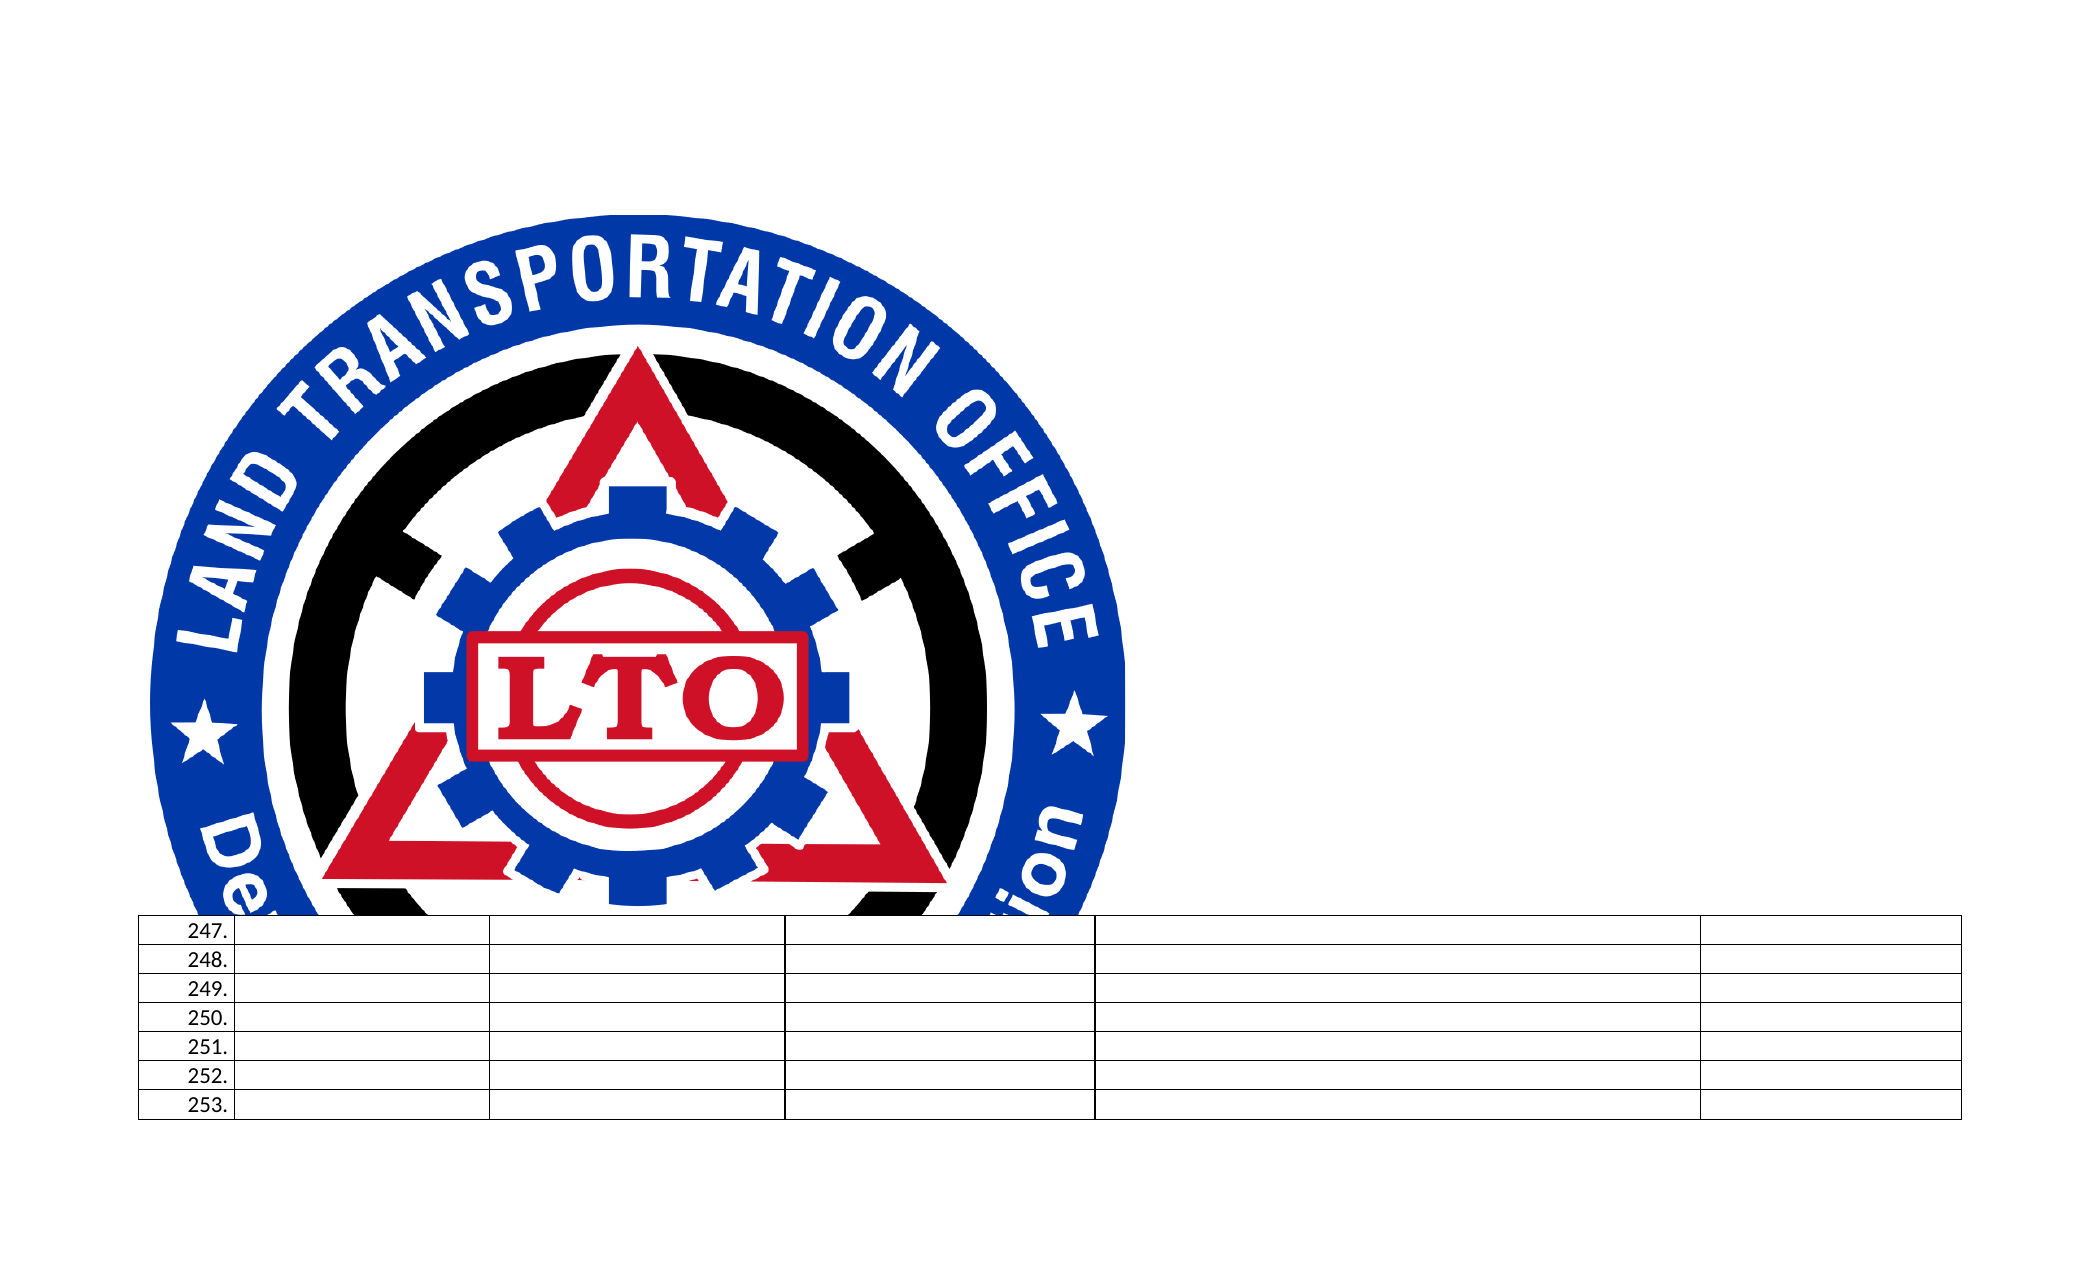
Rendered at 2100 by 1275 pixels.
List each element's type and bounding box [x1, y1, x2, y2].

table_cell [139, 916, 234, 944]
table_cell [786, 974, 1094, 1002]
table_cell [1096, 1032, 1700, 1060]
table_cell [1096, 945, 1700, 973]
table_cell [490, 916, 784, 944]
table_cell [235, 945, 489, 973]
table_cell [1701, 945, 1961, 973]
table_cell [1701, 916, 1961, 944]
table_cell [490, 1061, 784, 1089]
table_cell [139, 1061, 234, 1089]
table_cell [235, 974, 489, 1002]
table_cell [490, 945, 784, 973]
table_cell [490, 1032, 784, 1060]
table_cell [786, 1032, 1094, 1060]
table_cell [139, 945, 234, 973]
table_cell [1701, 1090, 1961, 1118]
table_cell [139, 1032, 234, 1060]
table_cell [1701, 1003, 1961, 1031]
table_cell [786, 945, 1094, 973]
table_cell [1096, 916, 1700, 944]
table_cell [490, 974, 784, 1002]
table_cell [1701, 1032, 1961, 1060]
table_cell [1096, 1003, 1700, 1031]
table_cell [235, 1090, 489, 1118]
table_cell [235, 1003, 489, 1031]
table_cell [1701, 974, 1961, 1002]
table_cell [786, 916, 1094, 944]
picture [150, 215, 1125, 915]
table_cell [235, 1032, 489, 1060]
table_cell [786, 1061, 1094, 1089]
table_cell [1096, 1090, 1700, 1118]
table_cell [1701, 1061, 1961, 1089]
table_cell [786, 1090, 1094, 1118]
table_cell [139, 1090, 234, 1118]
table_cell [139, 974, 234, 1002]
table_cell [1096, 1061, 1700, 1089]
table_cell [490, 1090, 784, 1118]
table_cell [235, 916, 489, 944]
table_cell [139, 1003, 234, 1031]
table_cell [1096, 974, 1700, 1002]
table_cell [786, 1003, 1094, 1031]
table_cell [490, 1003, 784, 1031]
table_cell [235, 1061, 489, 1089]
